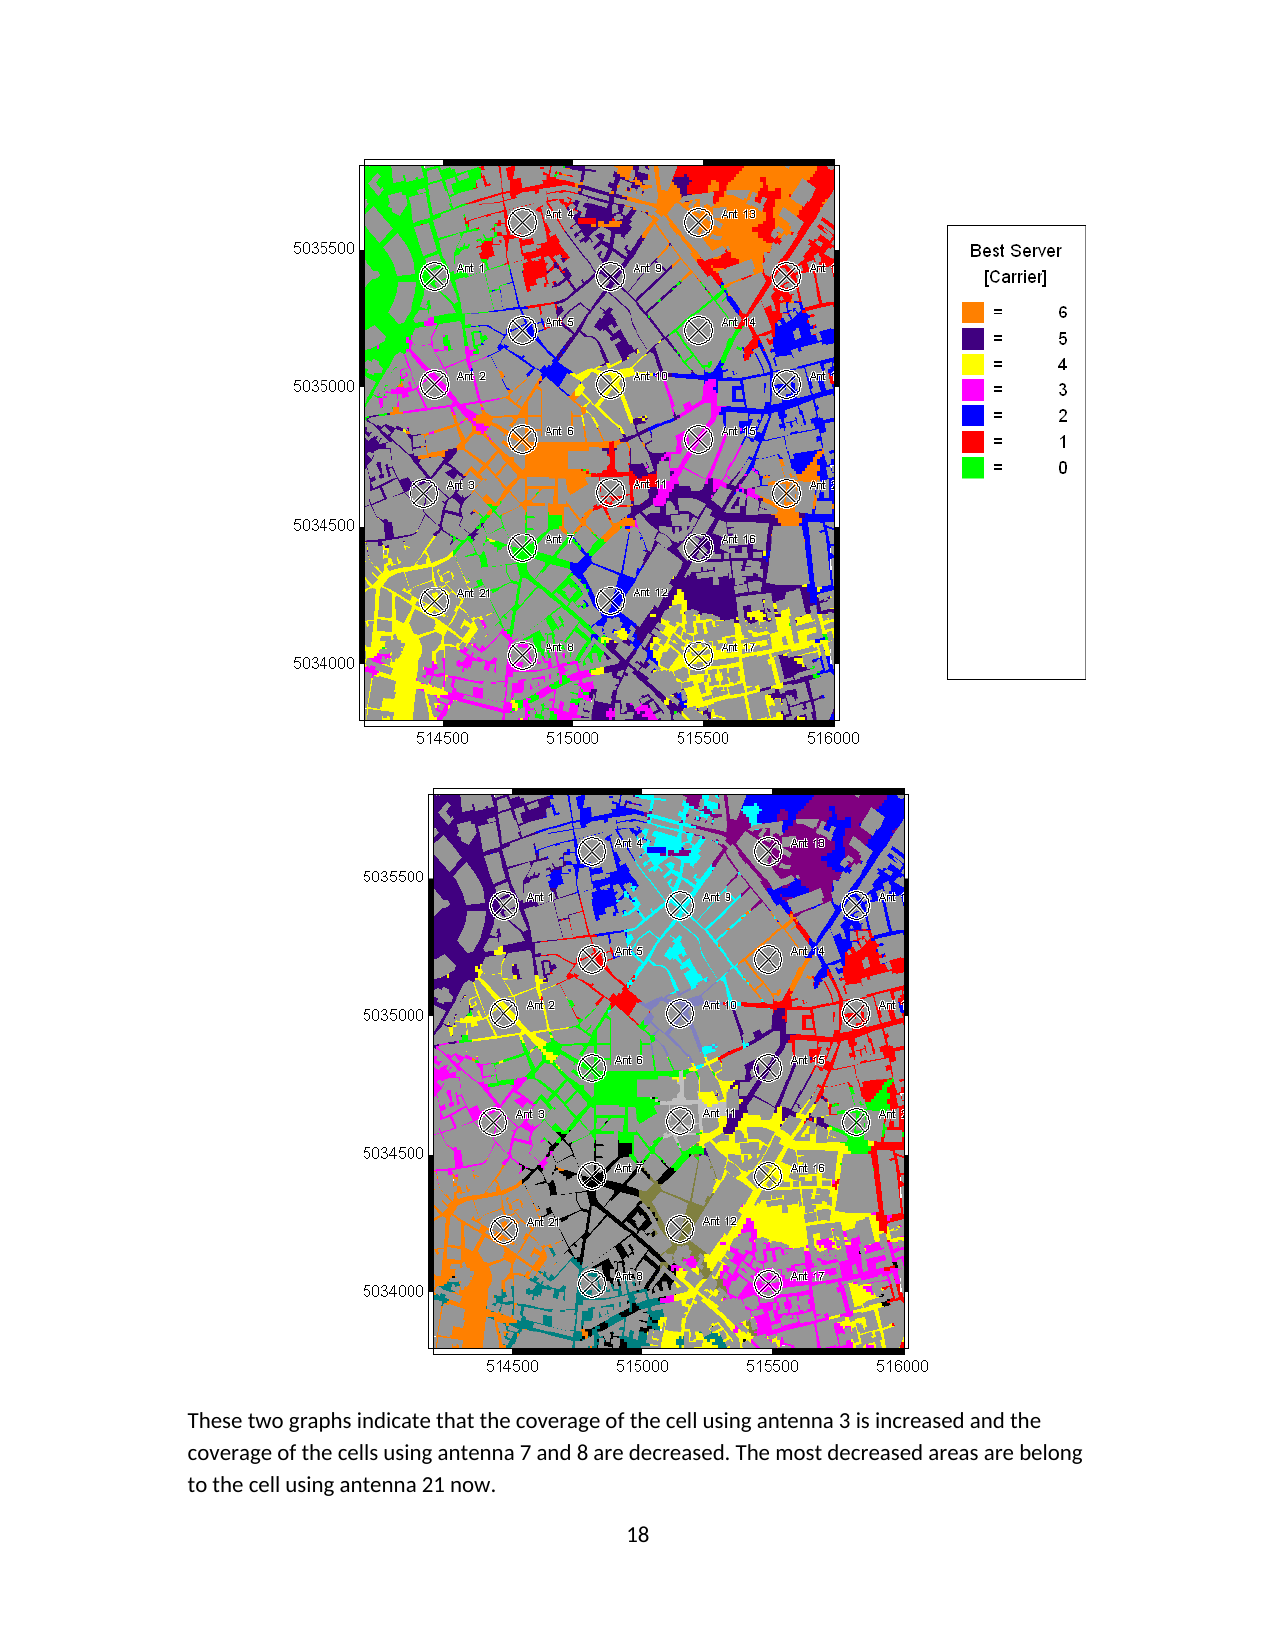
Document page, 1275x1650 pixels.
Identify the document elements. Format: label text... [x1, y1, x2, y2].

picture [187, 150, 1086, 754]
picture [187, 778, 1086, 1382]
text These two graphs indicate that the coverage of the cell using antenna 3 is increased and the coverage of the cells using antenna 7 and 8 are decreased. The most decreased areas are belong to the cell using antenna 21 now. [187, 1406, 1087, 1499]
